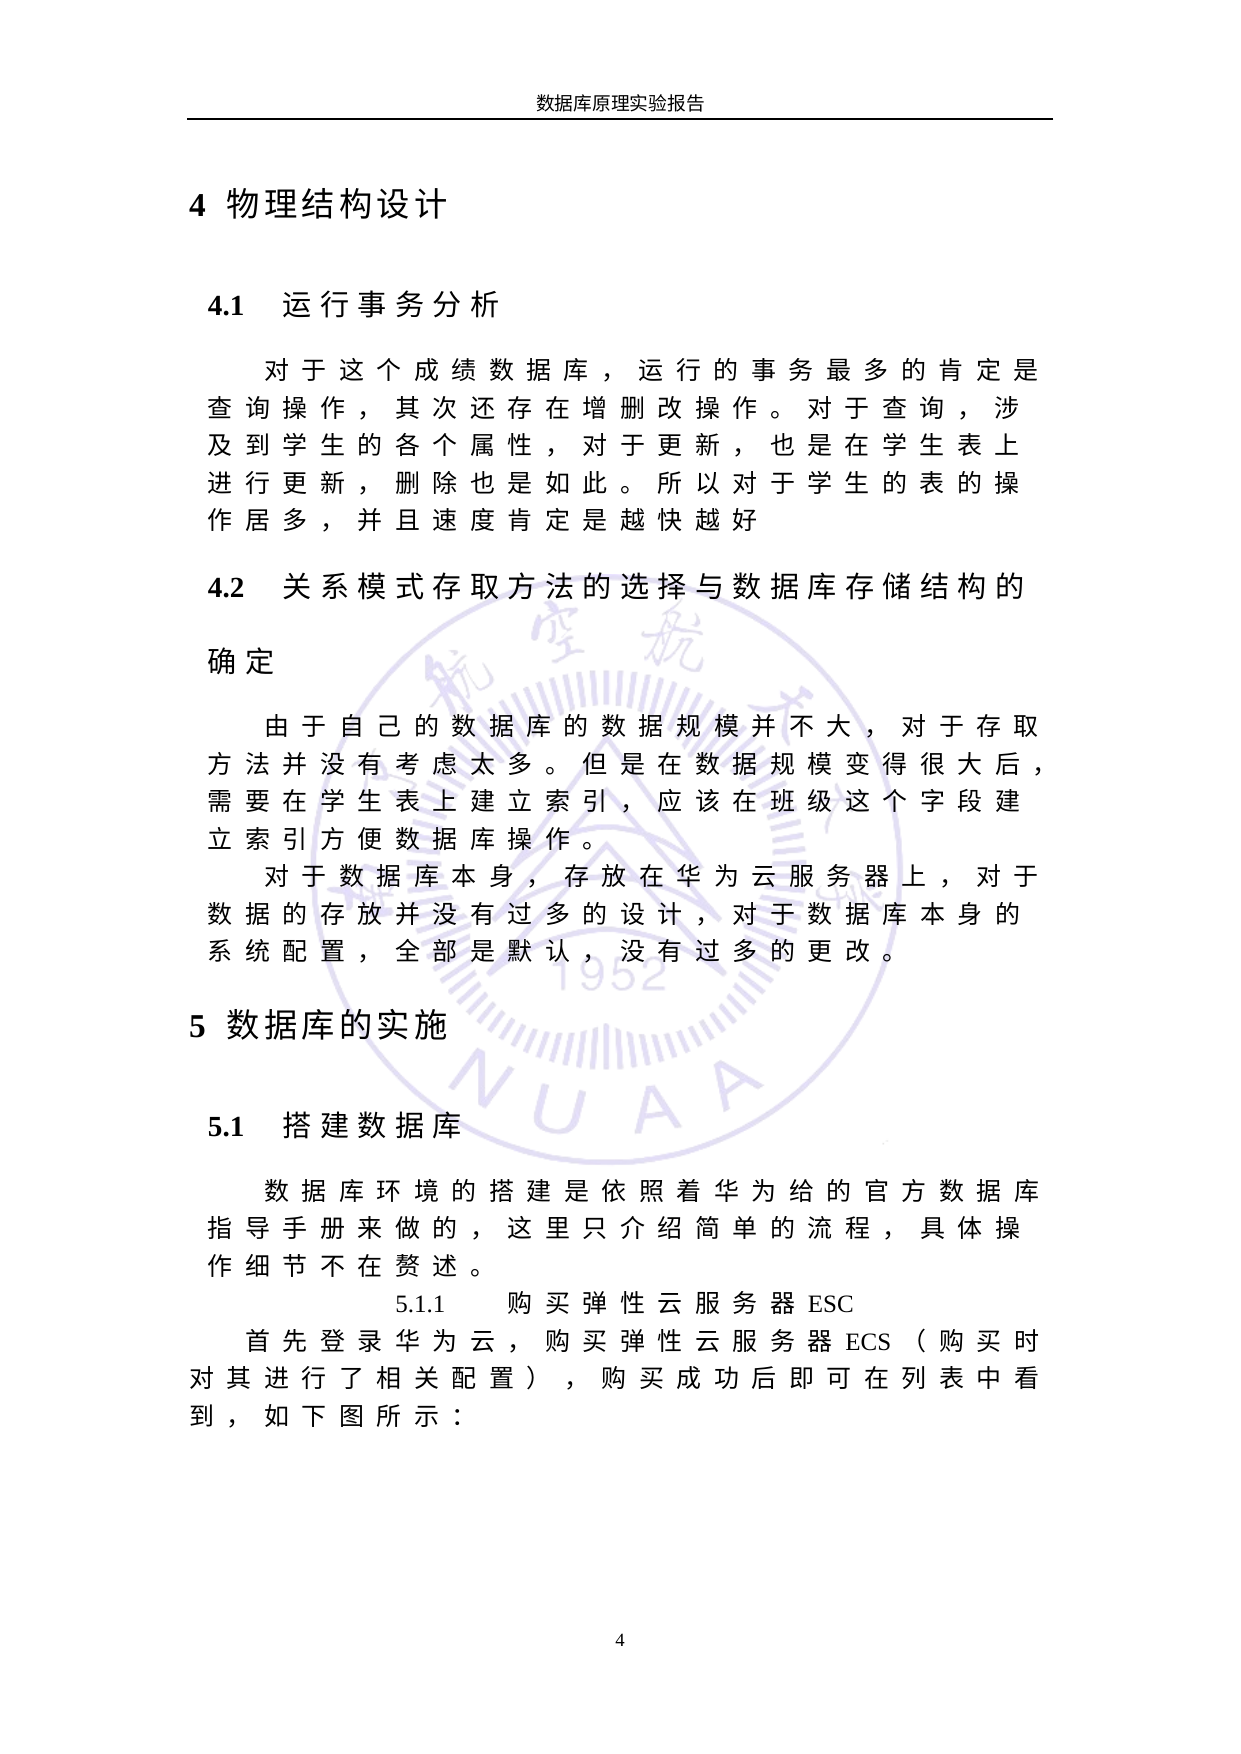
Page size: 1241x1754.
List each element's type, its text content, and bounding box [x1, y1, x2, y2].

subtitle 运行事务分析 [204, 266, 1051, 341]
subtitle 关系模式存取方法的选择与数据库存储结构的确定 [204, 547, 1051, 697]
text 首先登录华为云，购买弹性云服务器ECS（购买时对其进行了相关配置），购买成功后即可在列表中看到，如下图所示： [189, 1321, 1051, 1433]
subtitle 数据库的实施 [189, 985, 1051, 1060]
text 由于自己的数据库的数据规模并不大，对于存取方法并没有考虑太多。但是在数据规模变得很大后，需要在学生表上建立索引，应该在班级这个字段建立索引方便数据库操作。 [205, 706, 1051, 856]
text 对于这个成绩数据库，运行的事务最多的肯定是查询操作，其次还存在增删改操作。对于查询，涉及到学生的各个属性，对于更新，也是在学生表上进行更新，删除也是如此。所以对于学生的表的操作居多，并且速度肯定是越快越好 [205, 350, 1051, 537]
text 数据库环境的搭建是依照着华为给的官方数据库指导手册来做的，这里只介绍简单的流程，具体操作细节不在赘述。 [205, 1171, 1051, 1283]
subtitle 搭建数据库 [204, 1086, 1051, 1161]
subtitle 物理结构设计 [189, 164, 1051, 239]
text 对于数据库本身，存放在华为云服务器上，对于数据的存放并没有过多的设计，对于数据库本身的系统配置，全部是默认，没有过多的更改。 [205, 856, 1051, 969]
subtitle 购买弹性云服务器ESC [381, 1283, 1051, 1321]
